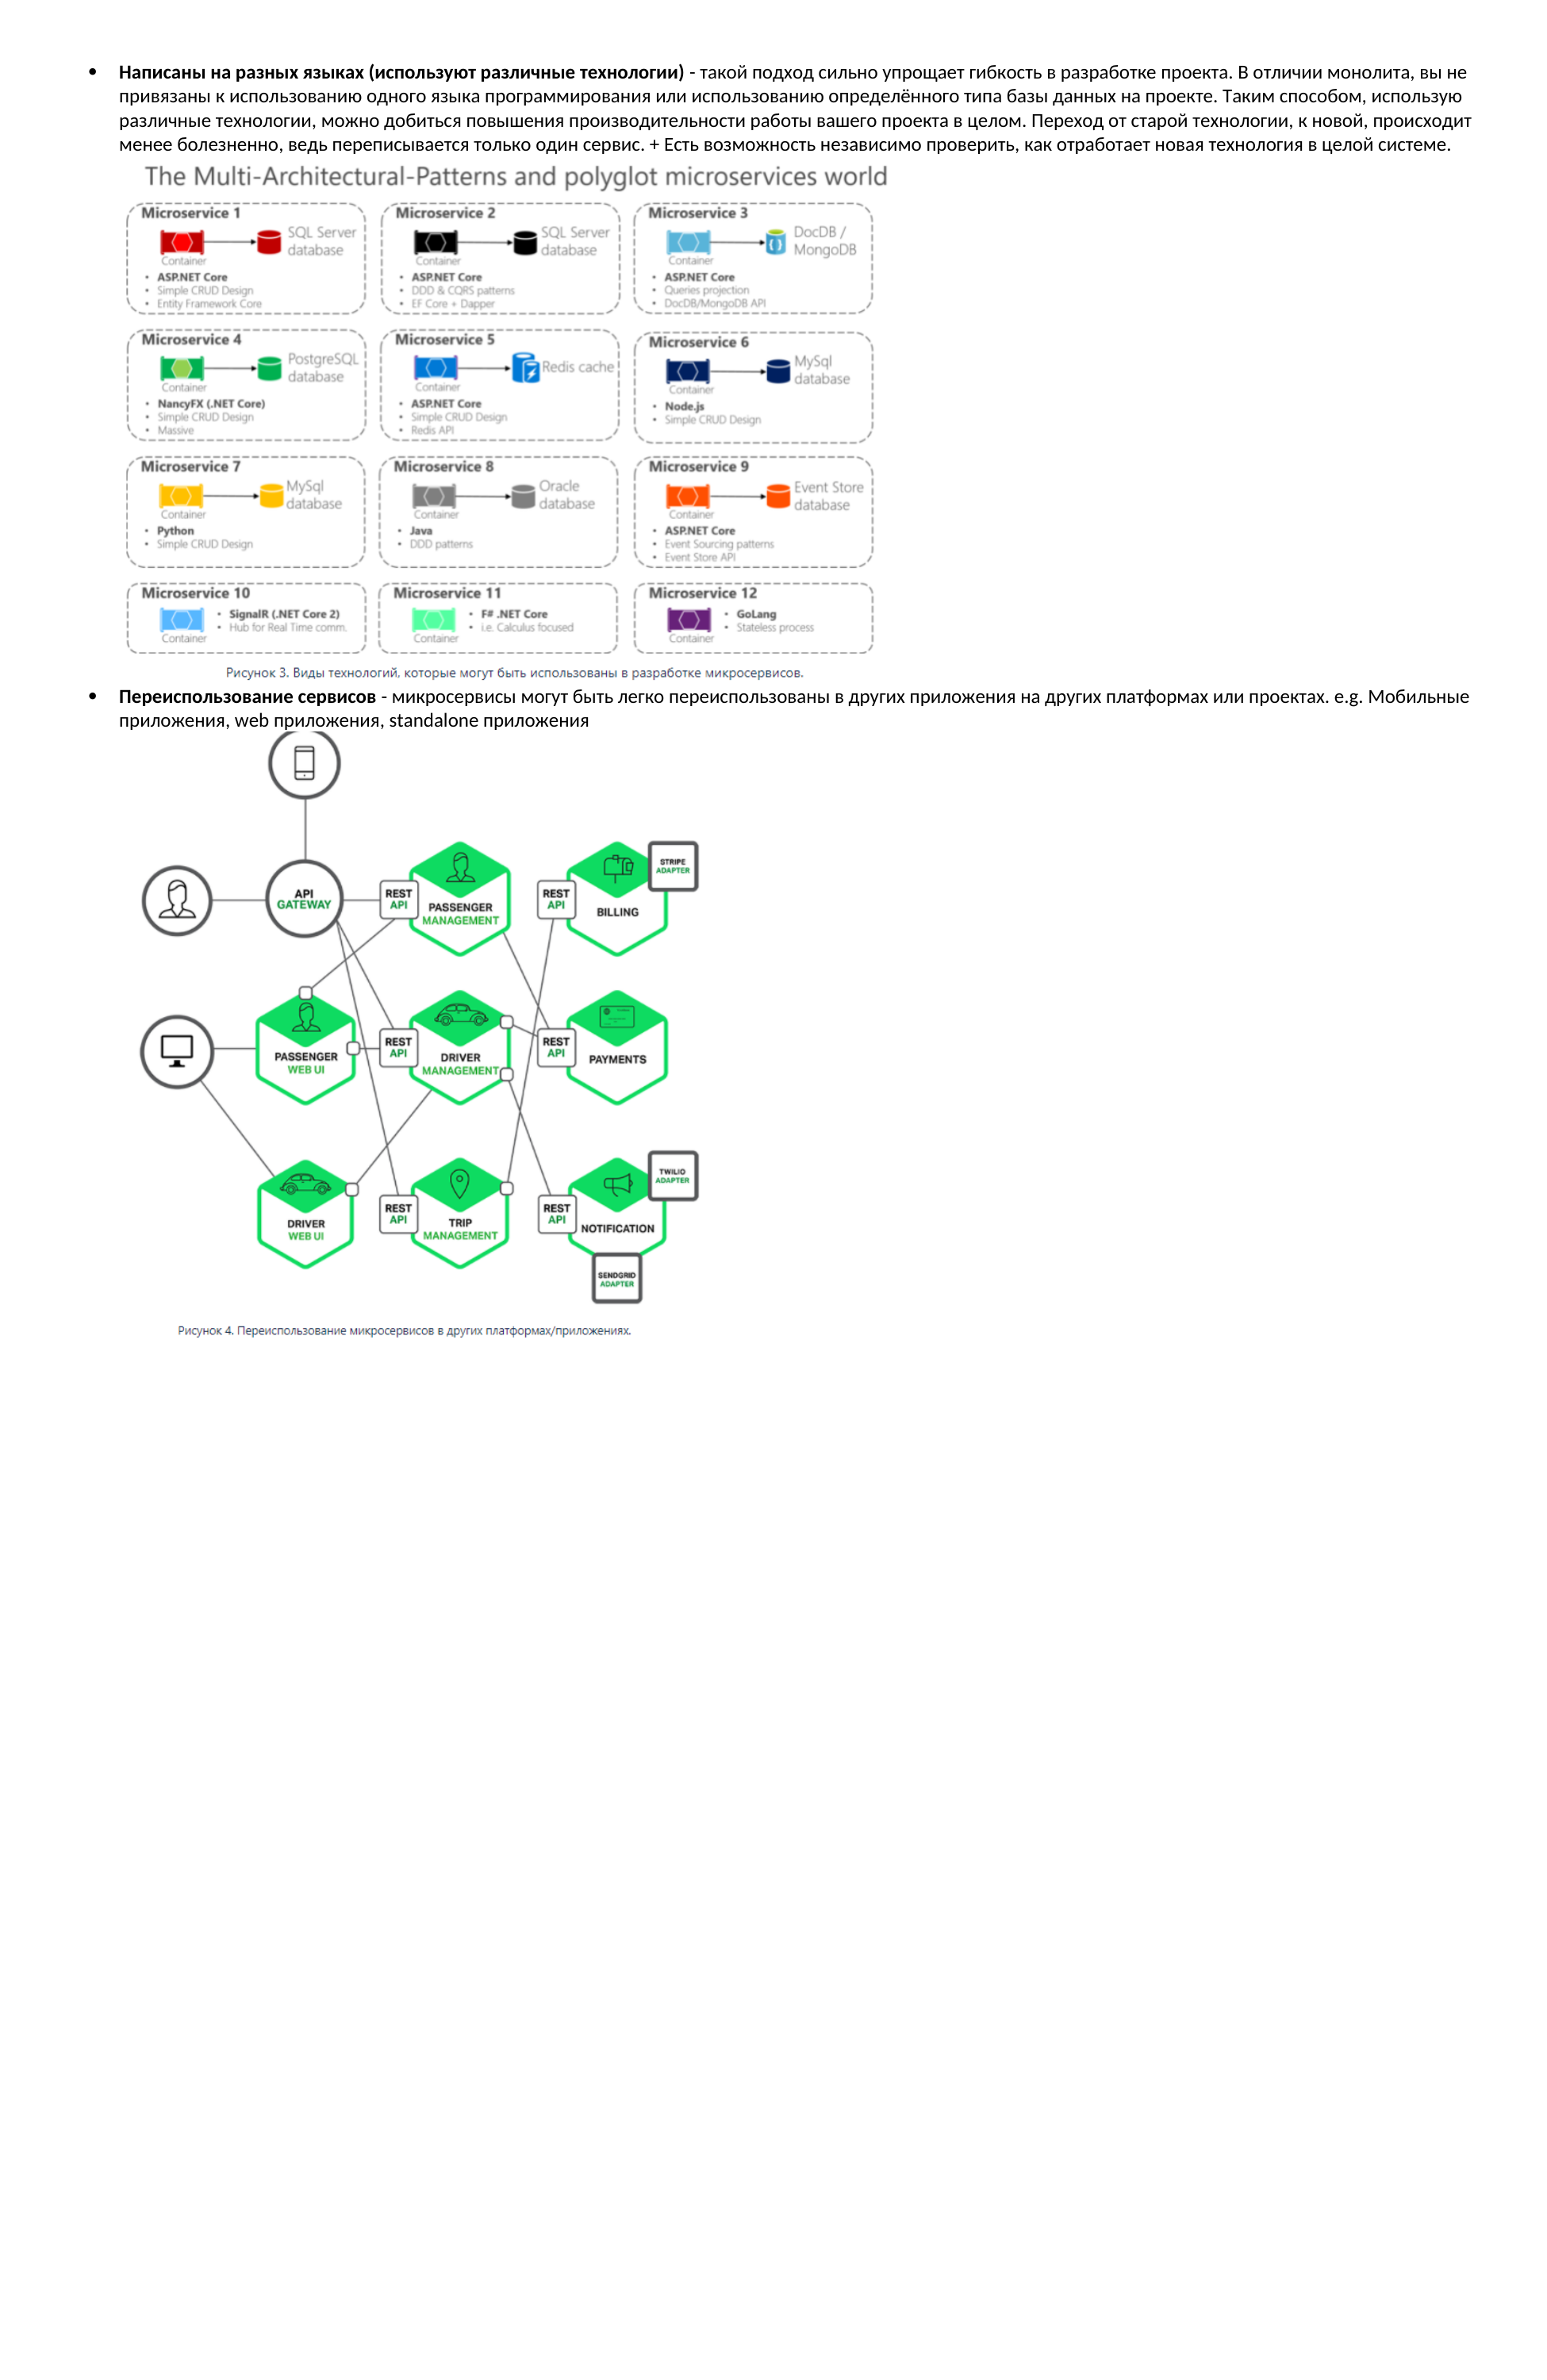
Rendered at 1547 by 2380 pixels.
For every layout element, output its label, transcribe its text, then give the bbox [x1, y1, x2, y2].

picture [119, 731, 708, 1343]
list Написаны на разных языках (используют различные технологии) - такой подход сильно упрощает гибкость в разработке проекта. В отличии монолита, вы не привязаны к использованию одного языка программирования или использованию определённого типа базы данных на проекте. Таким способом, использую различные технологии, можно добиться повышения производительности работы вашего проекта в целом. Переход от старой технологии, к новой, происходит менее болезненно, ведь переписывается только один сервис. + Есть возможность независимо проверить, как отработает новая технология в целой системе. [89, 60, 1488, 156]
list Переиспользование сервисов - микросервисы могут быть легко переиспользованы в других приложения на других платформах или проектах. e.g. Мобильные приложения, web приложения, standalone приложения [89, 684, 1488, 732]
picture [119, 156, 892, 684]
